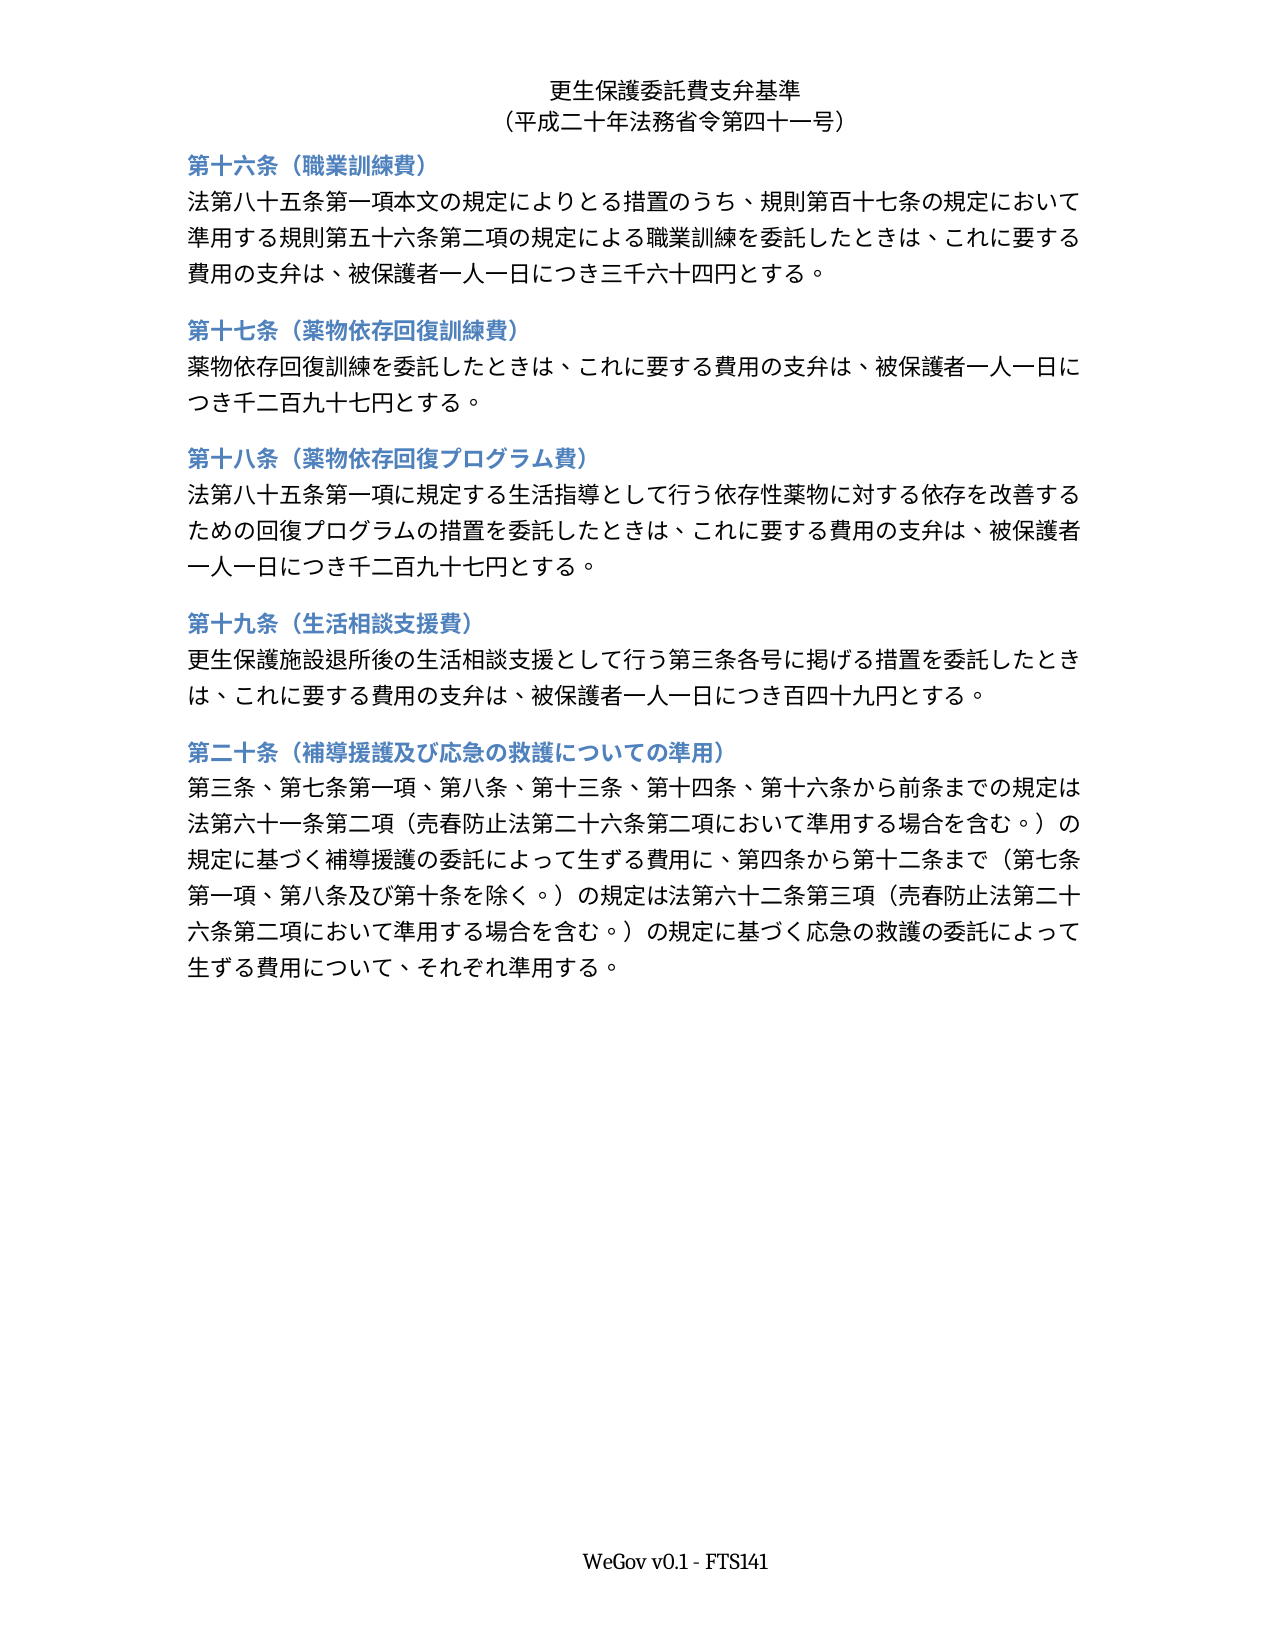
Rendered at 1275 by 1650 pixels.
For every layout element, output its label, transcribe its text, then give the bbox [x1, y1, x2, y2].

text 法第八十五条第一項に規定する生活指導として行う依存性薬物に対する依存を改善するための回復プログラムの措置を委託したときは、これに要する費用の支弁は、被保護者一人一日につき千二百九十七円とする。 [187, 479, 1087, 582]
subtitle 第二十条（補導援護及び応急の救護についての準用） [187, 736, 1087, 768]
subtitle 第十七条（薬物依存回復訓練費） [187, 314, 1087, 346]
text 薬物依存回復訓練を委託したときは、これに要する費用の支弁は、被保護者一人一日につき千二百九十七円とする。 [187, 351, 1087, 418]
text 法第八十五条第一項本文の規定によりとる措置のうち、規則第百十七条の規定において準用する規則第五十六条第二項の規定による職業訓練を委託したときは、これに要する費用の支弁は、被保護者一人一日につき三千六十四円とする。 [187, 186, 1087, 289]
subtitle 第十九条（生活相談支援費） [187, 608, 1087, 639]
text 第三条、第七条第一項、第八条、第十三条、第十四条、第十六条から前条までの規定は法第六十一条第二項（売春防止法第二十六条第二項において準用する場合を含む。）の規定に基づく補導援護の委託によって生ずる費用に、第四条から第十二条まで（第七条第一項、第八条及び第十条を除く。）の規定は法第六十二条第三項（売春防止法第二十六条第二項において準用する場合を含む。）の規定に基づく応急の救護の委託によって生ずる費用について、それぞれ準用する。 [187, 772, 1087, 983]
subtitle 第十六条（職業訓練費） [187, 150, 1087, 181]
text 更生保護施設退所後の生活相談支援として行う第三条各号に掲げる措置を委託したときは、これに要する費用の支弁は、被保護者一人一日につき百四十九円とする。 [187, 644, 1087, 711]
subtitle 第十八条（薬物依存回復プログラム費） [187, 443, 1087, 474]
